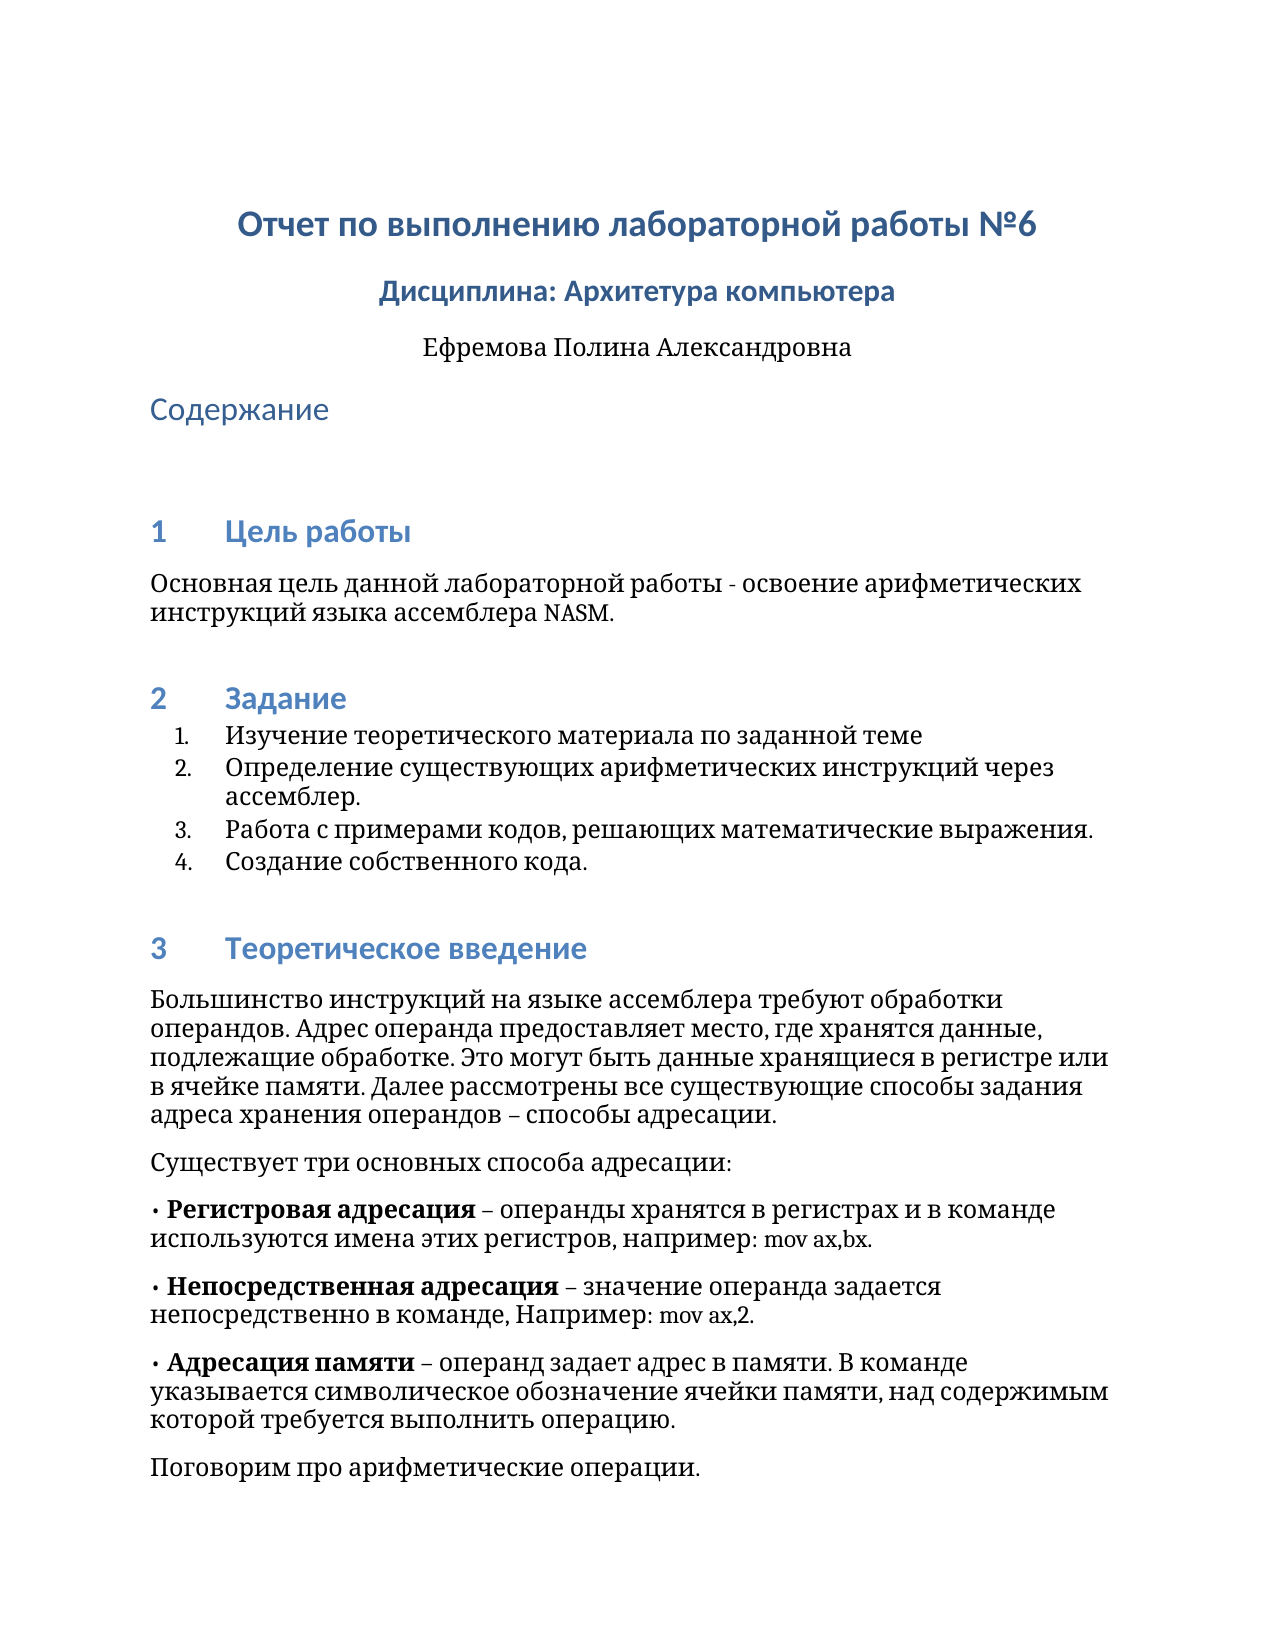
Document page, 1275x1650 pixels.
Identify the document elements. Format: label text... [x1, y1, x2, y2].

text Основная цель данной лабораторной работы - освоение арифметических инструкций языка ассемблера NASM. [150, 570, 1125, 627]
subtitle 1 Цель работы [150, 510, 1125, 551]
subtitle 3 Теоретическое введение [150, 927, 1125, 968]
title Отчет по выполнению лабораторной работы №6 [150, 200, 1125, 246]
text Большинство инструкций на языке ассемблера требуют обработки операндов. Адрес операнда предоставляет место, где хранятся данные, подлежащие обработке. Это могут быть данные хранящиеся в регистре или в ячейке памяти. Далее рассмотрены все существующие способы задания адреса хранения операндов – способы адресации. [150, 986, 1125, 1130]
text • Непосредственная адресация – значение операнда задается непосредственно в команде, Например: mov ax,2. [150, 1273, 1125, 1330]
list Изучение теоретического материала по заданной теме [175, 722, 1125, 751]
list Определение существующих арифметических инструкций через ассемблер. [175, 754, 1125, 812]
text • Адресация памяти – операнд задает адрес в памяти. В команде указывается символическое обозначение ячейки памяти, над содержимым которой требуется выполнить операцию. [150, 1349, 1125, 1435]
text Существует три основных способа адресации: [150, 1149, 1125, 1178]
text Поговорим про арифметические операции. [150, 1454, 1125, 1483]
subtitle Дисциплина: Архитетура компьютера [150, 271, 1125, 309]
text Ефремова Полина Александровна [150, 334, 1125, 363]
list Работа с примерами кодов, решающих математические выражения. [175, 816, 1125, 844]
subtitle 2 Задание [150, 677, 1125, 718]
list Создание собственного кода. [175, 848, 1125, 877]
text • Регистровая адресация – операнды хранятся в регистрах и в команде используются имена этих регистров, например: mov ax,bx. [150, 1196, 1125, 1254]
